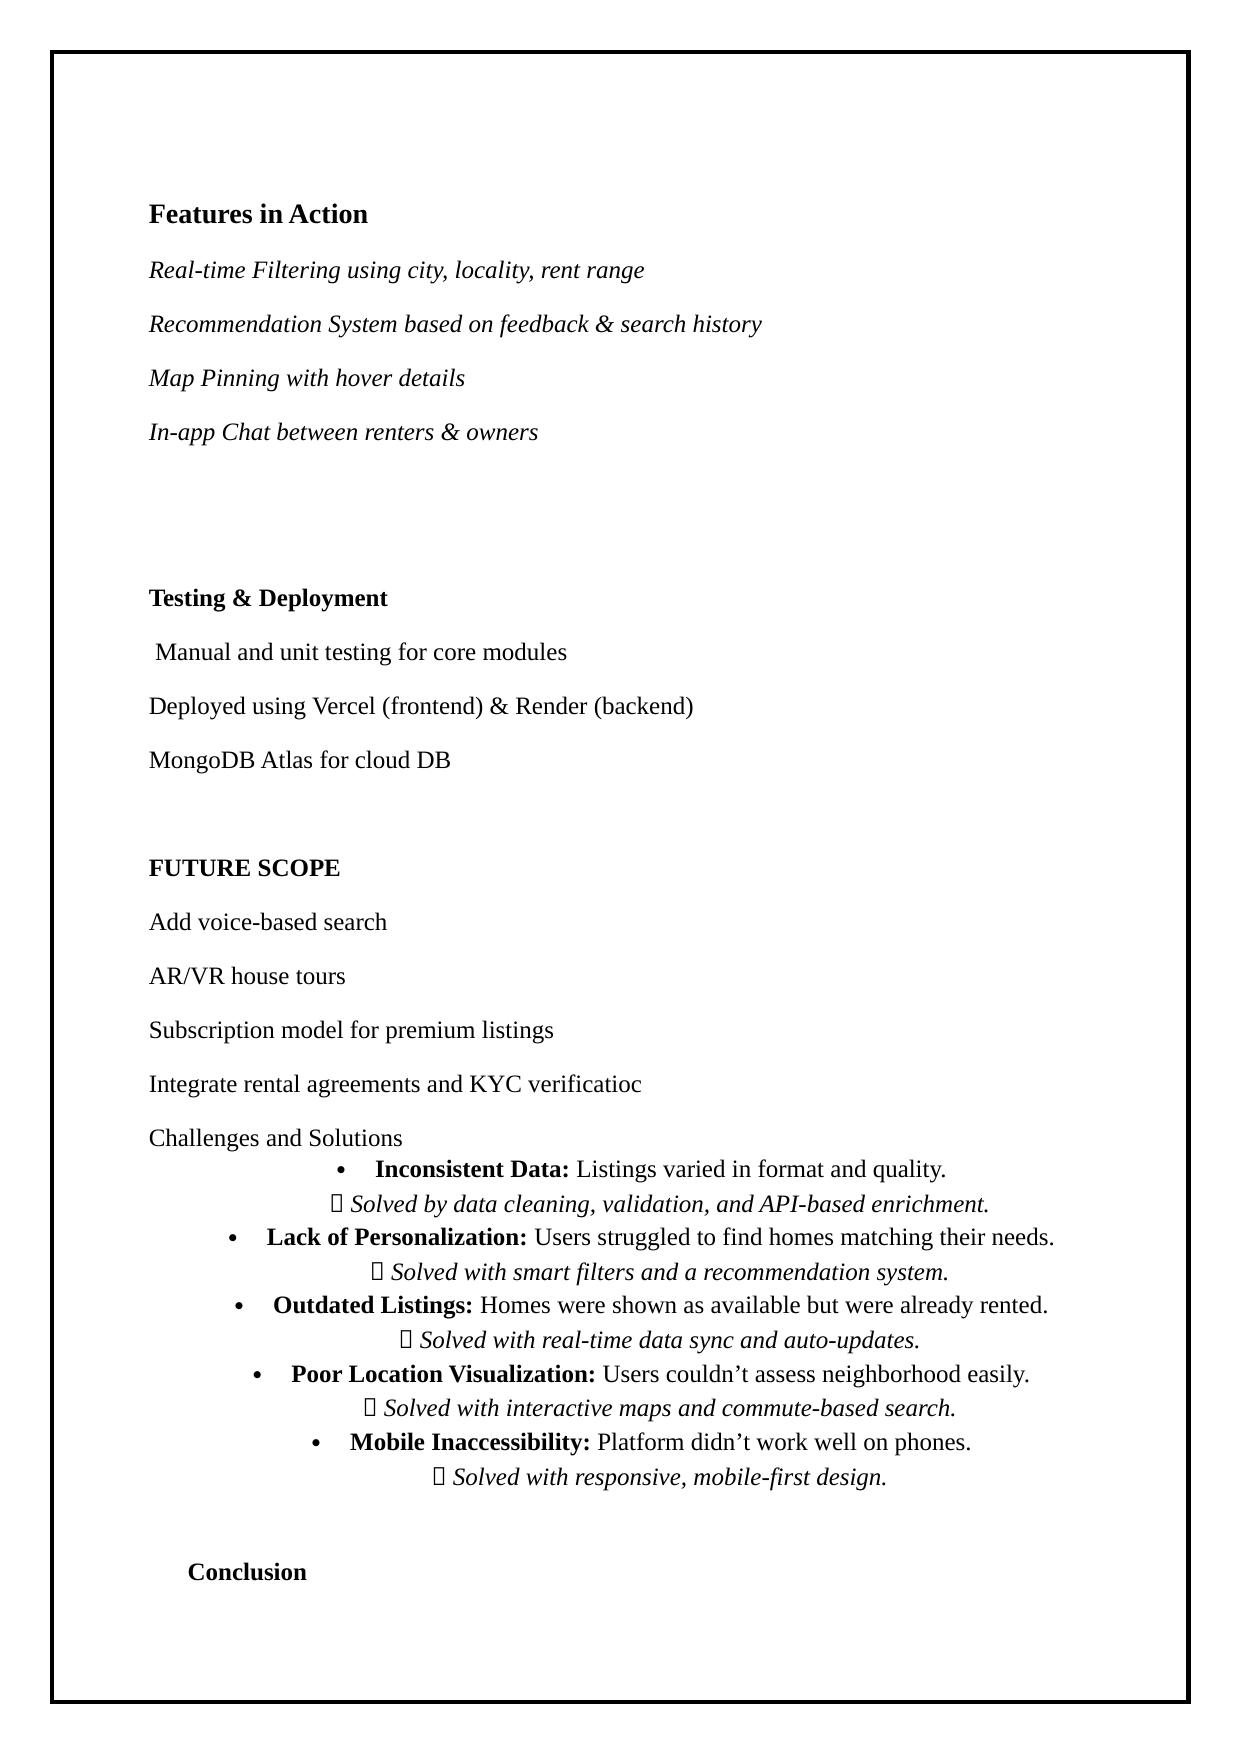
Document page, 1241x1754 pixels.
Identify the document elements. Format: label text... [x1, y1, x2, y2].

text Deployed using Vercel (frontend) & Render (backend) [148, 691, 1134, 720]
text Recommendation System based on feedback & search history [148, 309, 1134, 337]
text Real-time Filtering using city, locality, rent range [148, 255, 1134, 283]
text Manual and unit testing for core modules [148, 637, 1134, 666]
text AR/VR house tours [148, 961, 1134, 990]
text Testing & Deployment [148, 583, 1134, 612]
text FUTURE SCOPE [148, 853, 1134, 882]
text Add voice-based search [148, 907, 1134, 936]
text MongoDB Atlas for cloud DB [148, 745, 1134, 774]
list Lack of Personalization: Users struggled to find homes matching their needs. ✅ Solved with smart filters and a recommendation system. [186, 1222, 1098, 1288]
list Outdated Listings: Homes were shown as available but were already rented. ✅ Solved with real-time data sync and auto-updates. [186, 1290, 1098, 1356]
text Features in Action [148, 197, 1134, 229]
list Mobile Inaccessibility: Platform didn’t work well on phones. ✅ Solved with responsive, mobile-first design. [186, 1427, 1098, 1492]
list Poor Location Visualization: Users couldn’t assess neighborhood easily. ✅ Solved with interactive maps and commute-based search. [186, 1359, 1098, 1424]
text In-app Chat between renters & owners [148, 417, 1134, 445]
text Integrate rental agreements and KYC verificatioc [148, 1069, 1134, 1098]
text Conclusion [187, 1557, 1134, 1586]
text Subscription model for premium listings [148, 1015, 1134, 1044]
list Inconsistent Data: Listings varied in format and quality. ✅ Solved by data cleaning, validation, and API-based enrichment. [186, 1154, 1098, 1219]
text Map Pinning with hover details [148, 363, 1134, 391]
text Challenges and Solutions [148, 1123, 1098, 1152]
